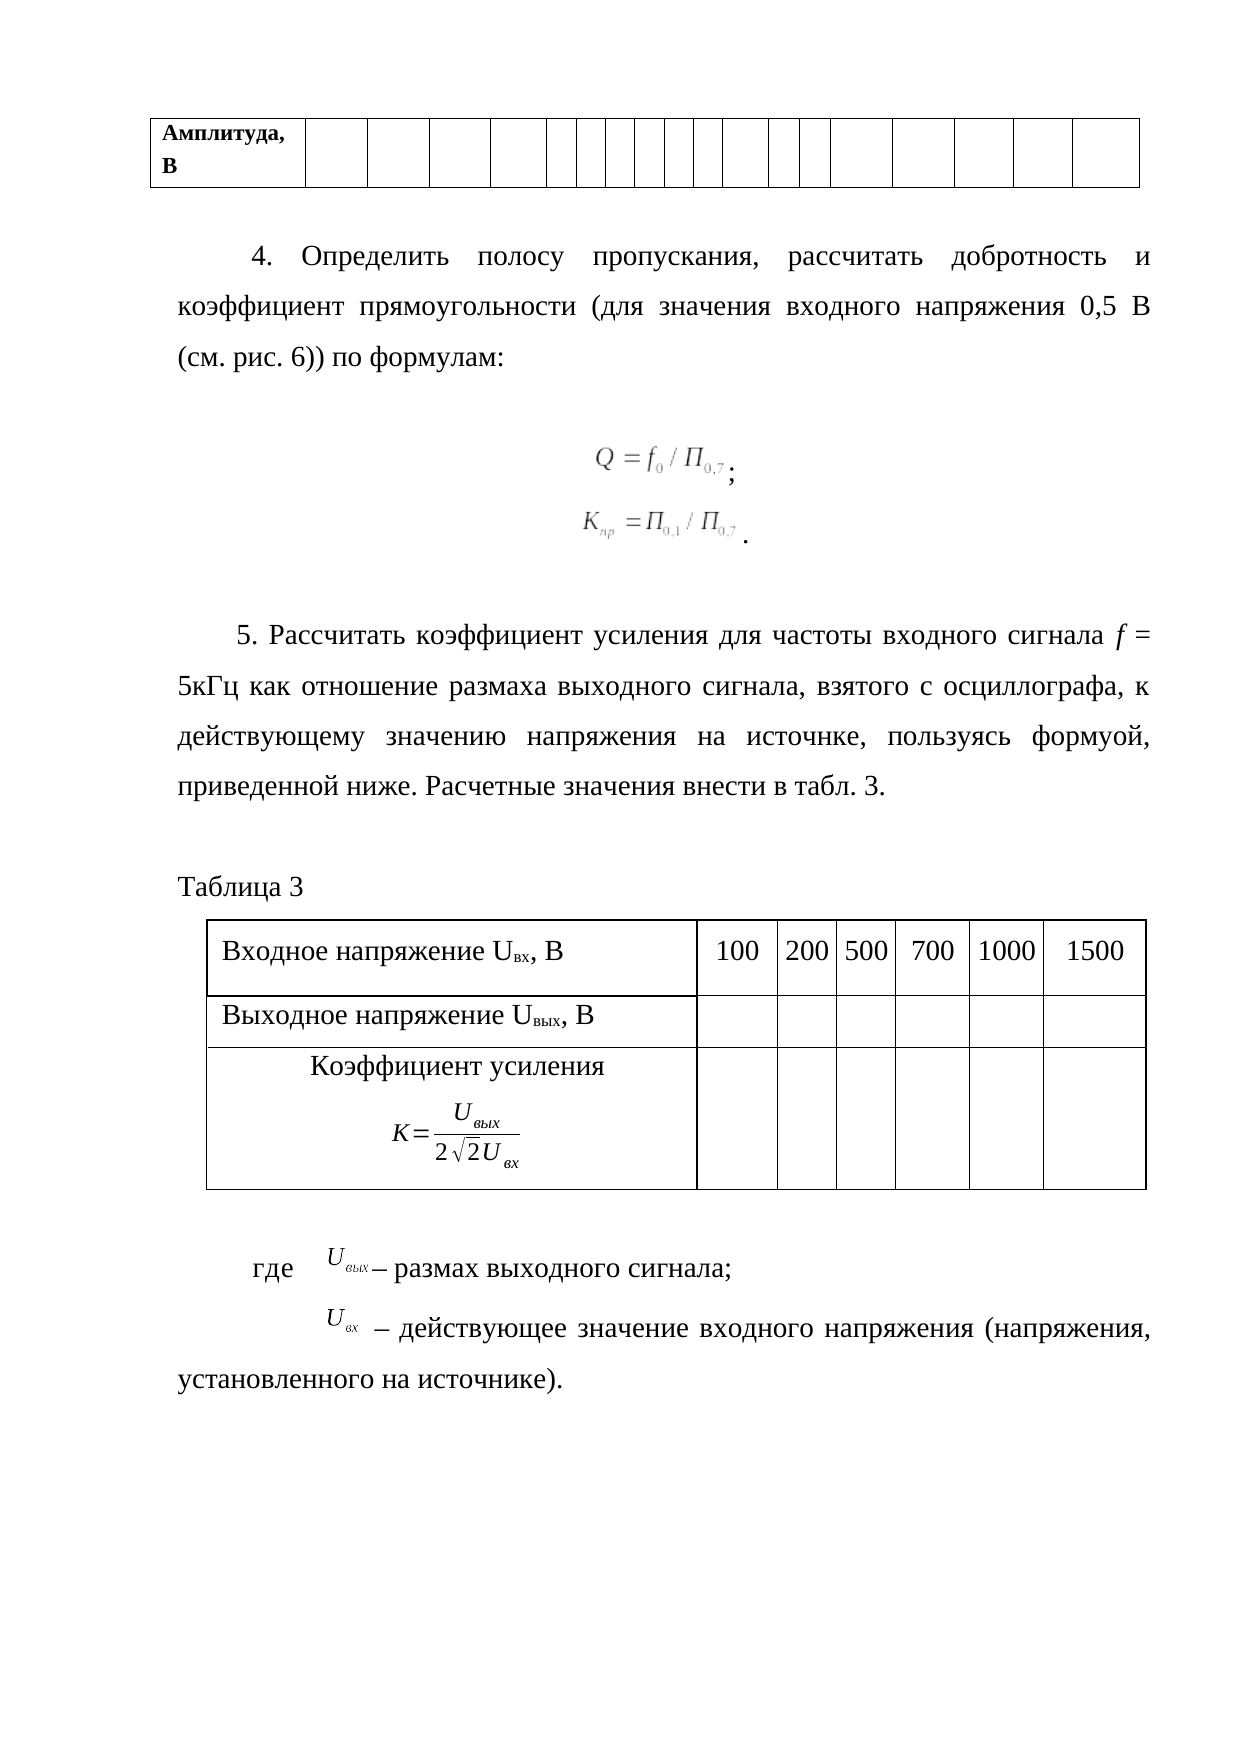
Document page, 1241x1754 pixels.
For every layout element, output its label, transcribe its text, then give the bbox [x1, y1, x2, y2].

table_cell [970, 996, 1043, 1047]
text 5. Рассчитать коэффициент усиления для частоты входного сигнала f = 5кГц как отношение размаха выходного сигнала, взятого с осциллографа, к действующему значению напряжения на источнке, пользуясь формуой, приведенной ниже. Расчетные значения внести в табл. 3. [177, 617, 1151, 802]
text ; [177, 439, 1151, 488]
table_header 700 [896, 921, 969, 995]
table_cell [694, 119, 722, 187]
table_cell [1014, 119, 1072, 187]
table_cell [778, 996, 836, 1047]
table_header 200 [778, 921, 836, 995]
table_cell Амплитуда, В [151, 119, 305, 187]
text 4. Определить полосу пропускания, рассчитать добротность и коэффициент прямоугольности (для значения входного напряжения 0,5 В (см. рис. 6)) по формулам: [177, 238, 1152, 372]
table_cell [1073, 119, 1139, 187]
table_cell [893, 119, 954, 187]
text где – размах выходного сигнала; [177, 1240, 1152, 1283]
table_cell [955, 119, 1013, 187]
table_cell [769, 119, 799, 187]
table_cell [491, 119, 546, 187]
table_cell [831, 119, 892, 187]
table_cell [698, 1048, 777, 1188]
table_cell [970, 1048, 1043, 1188]
table_cell [723, 119, 768, 187]
table_cell [368, 119, 429, 187]
table_cell [896, 1048, 969, 1188]
table_cell [1044, 996, 1145, 1047]
table_cell [547, 119, 576, 187]
table_cell [606, 119, 634, 187]
table_cell [430, 119, 490, 187]
table_cell Коэффициент усиления [207, 1048, 696, 1188]
text Таблица 3 [177, 869, 1152, 902]
table_cell [306, 119, 367, 187]
table_cell [837, 1048, 895, 1188]
table_header 1000 [970, 921, 1043, 995]
table_cell [665, 119, 693, 187]
table_cell [837, 996, 895, 1047]
table_cell [778, 1048, 836, 1188]
table_cell [800, 119, 830, 187]
table_cell [1044, 1048, 1145, 1188]
table_cell [577, 119, 605, 187]
table_header 1500 [1044, 921, 1145, 995]
table_cell [635, 119, 664, 187]
table_cell [698, 996, 777, 1047]
table_header 100 [698, 921, 777, 995]
table_cell [896, 996, 969, 1047]
text – действующее значение входного напряжения (напряжения, установленного на источнике). [177, 1300, 1152, 1394]
text . [177, 505, 1151, 550]
table_cell Выходное напряжение Uвых, В [207, 997, 696, 1047]
table_header 500 [837, 921, 895, 995]
table_header Входное напряжение Uвх, В [208, 921, 696, 995]
